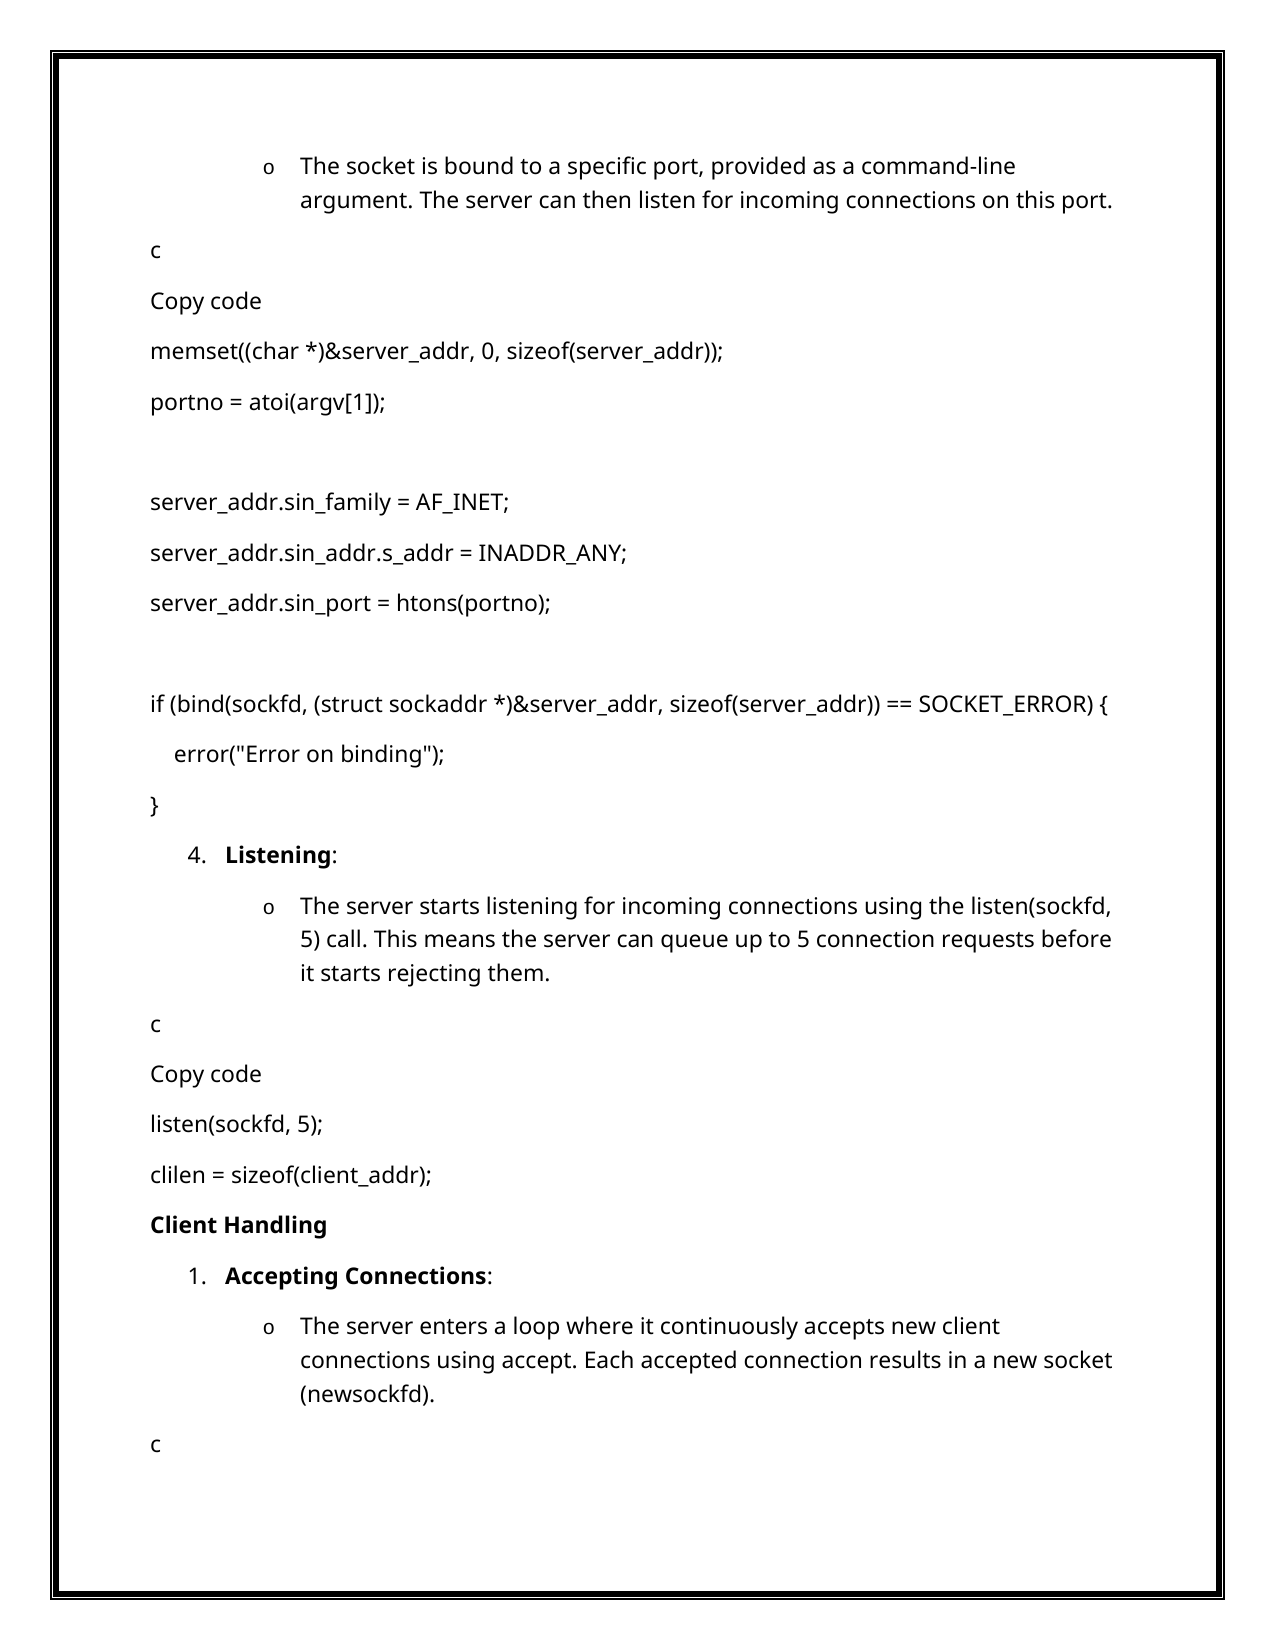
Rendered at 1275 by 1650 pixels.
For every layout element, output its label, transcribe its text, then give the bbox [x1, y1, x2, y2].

text error("Error on binding"); [150, 738, 1125, 769]
text Copy code [150, 1058, 1125, 1089]
text c [150, 234, 1125, 265]
text Client Handling [150, 1209, 1125, 1240]
text memset((char *)&server_addr, 0, sizeof(server_addr)); [150, 335, 1125, 366]
list The server enters a loop where it continuously accepts new client connections using accept. Each accepted connection results in a new socket (newsockfd). [262, 1310, 1125, 1409]
text server_addr.sin_addr.s_addr = INADDR_ANY; [150, 537, 1125, 568]
list The server starts listening for incoming connections using the listen(sockfd, 5) call. This means the server can queue up to 5 connection requests before it starts rejecting them. [262, 889, 1125, 988]
text } [150, 789, 1125, 820]
text listen(sockfd, 5); [150, 1108, 1125, 1139]
list Listening: [187, 839, 1125, 870]
text c [150, 1428, 1125, 1459]
text Copy code [150, 284, 1125, 316]
text clilen = sizeof(client_addr); [150, 1159, 1125, 1190]
list The socket is bound to a specific port, provided as a command-line argument. The server can then listen for incoming connections on this port. [262, 150, 1125, 215]
text portno = atoi(argv[1]); [150, 385, 1125, 417]
text c [150, 1007, 1125, 1039]
list Accepting Connections: [187, 1259, 1125, 1291]
text server_addr.sin_port = htons(portno); [150, 587, 1125, 618]
text if (bind(sockfd, (struct sockaddr *)&server_addr, sizeof(server_addr)) == SOCKET_ERROR) { [150, 688, 1125, 719]
text server_addr.sin_family = AF_INET; [150, 486, 1125, 517]
